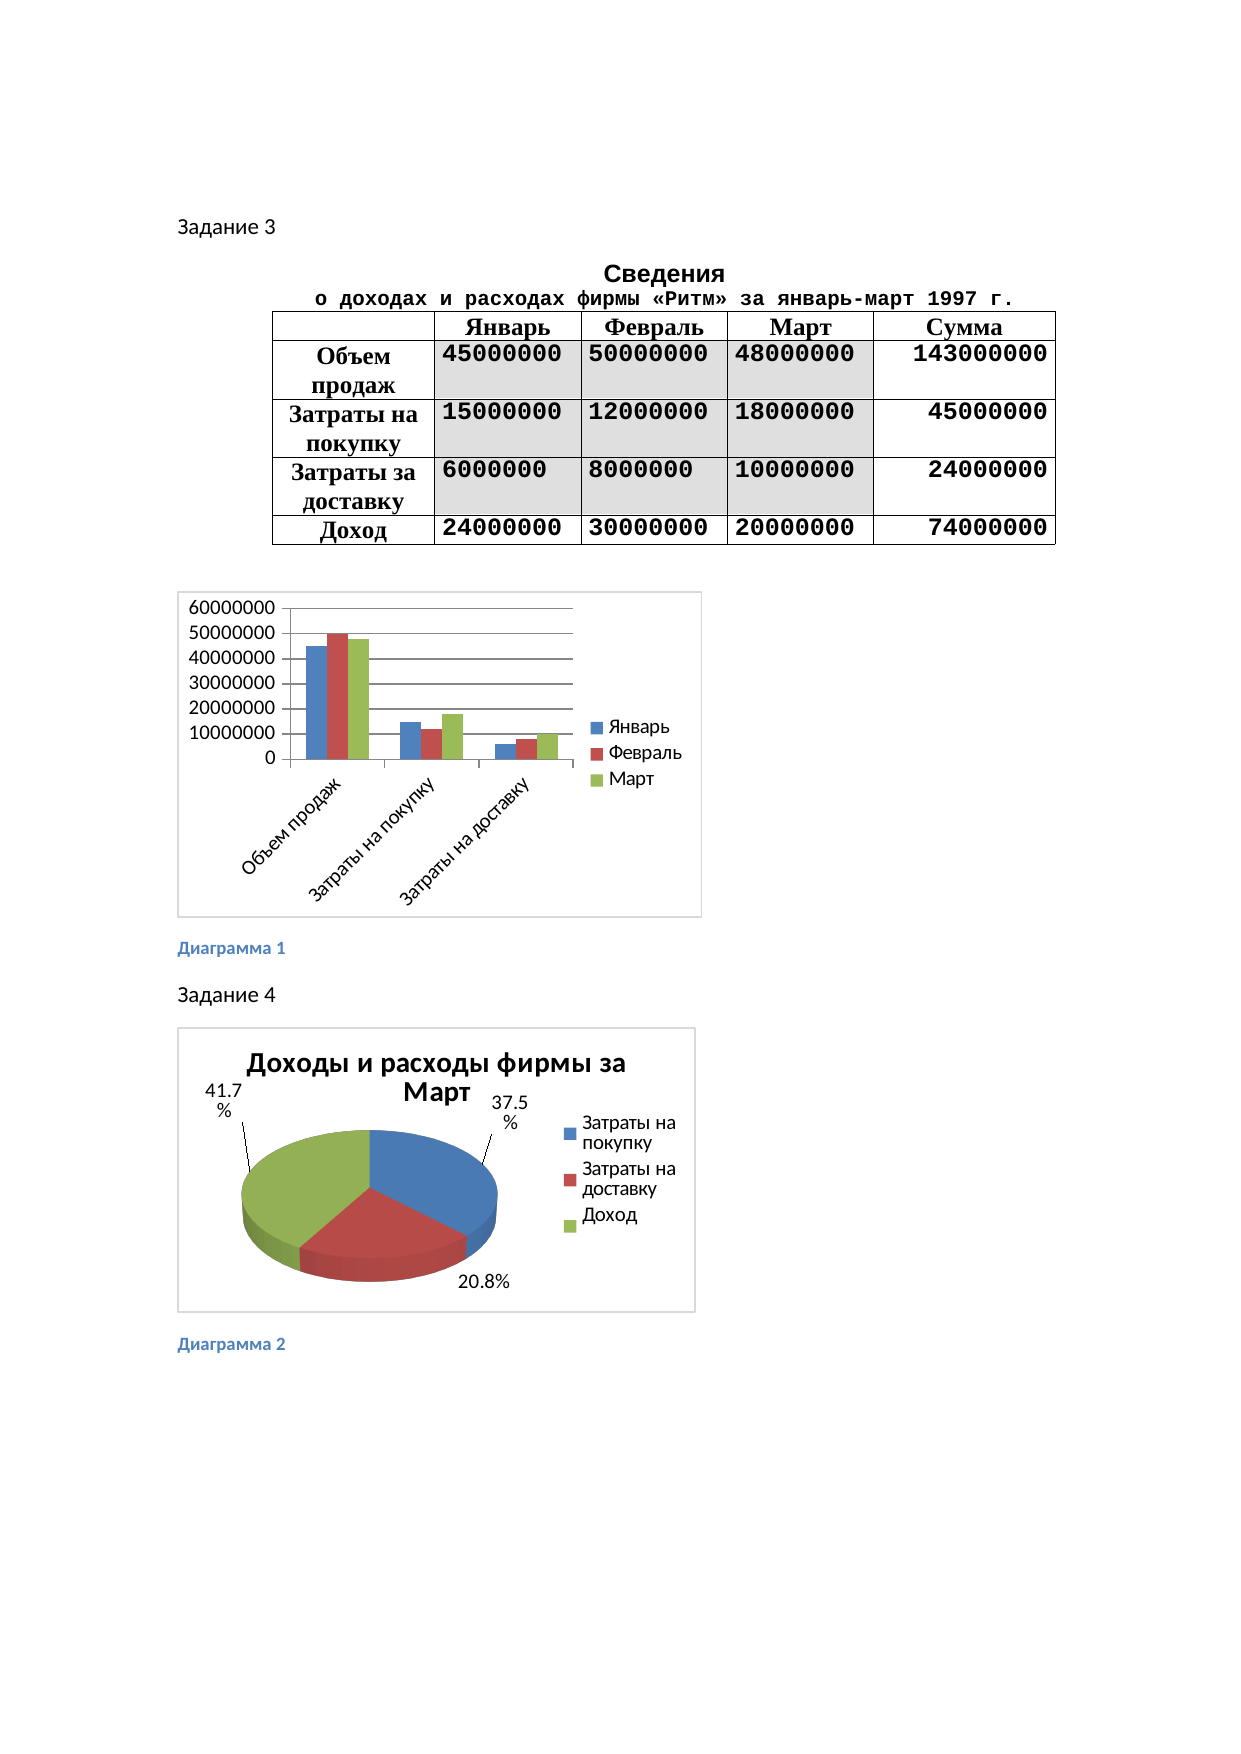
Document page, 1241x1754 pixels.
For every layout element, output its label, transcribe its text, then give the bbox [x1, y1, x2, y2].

table_cell Затраты за доставку [273, 458, 434, 514]
table_cell 48000000 [728, 341, 873, 398]
table_cell 24000000 [435, 516, 581, 544]
table_cell 15000000 [435, 400, 581, 456]
table_header Февраль [582, 312, 727, 340]
table_cell 45000000 [435, 341, 581, 398]
table_header [273, 312, 434, 340]
table_cell 24000000 [874, 458, 1055, 514]
table_cell 30000000 [582, 516, 727, 544]
text о доходах и расходах фирмы «Ритм» за январь-март 1997 г. [177, 287, 1152, 311]
table_header Январь [435, 312, 581, 340]
text Задание 3 [177, 212, 1152, 240]
table_header Март [728, 312, 873, 340]
table_header Сумма [874, 312, 1055, 340]
table_cell Объем продаж [273, 341, 434, 398]
table_cell 12000000 [582, 400, 727, 456]
text Сведения [177, 259, 1152, 287]
table_cell 6000000 [435, 458, 581, 514]
table_cell 74000000 [874, 516, 1055, 544]
table_cell 45000000 [874, 400, 1055, 456]
table_cell 10000000 [728, 458, 873, 514]
table_cell 18000000 [728, 400, 873, 456]
text Задание 4 [177, 980, 1152, 1008]
table_cell 143000000 [874, 341, 1055, 398]
table_cell 20000000 [728, 516, 873, 544]
table_cell Затраты на покупку [273, 400, 434, 456]
table_cell 8000000 [582, 458, 727, 514]
table_cell Доход [273, 516, 434, 544]
table_cell 50000000 [582, 341, 727, 398]
